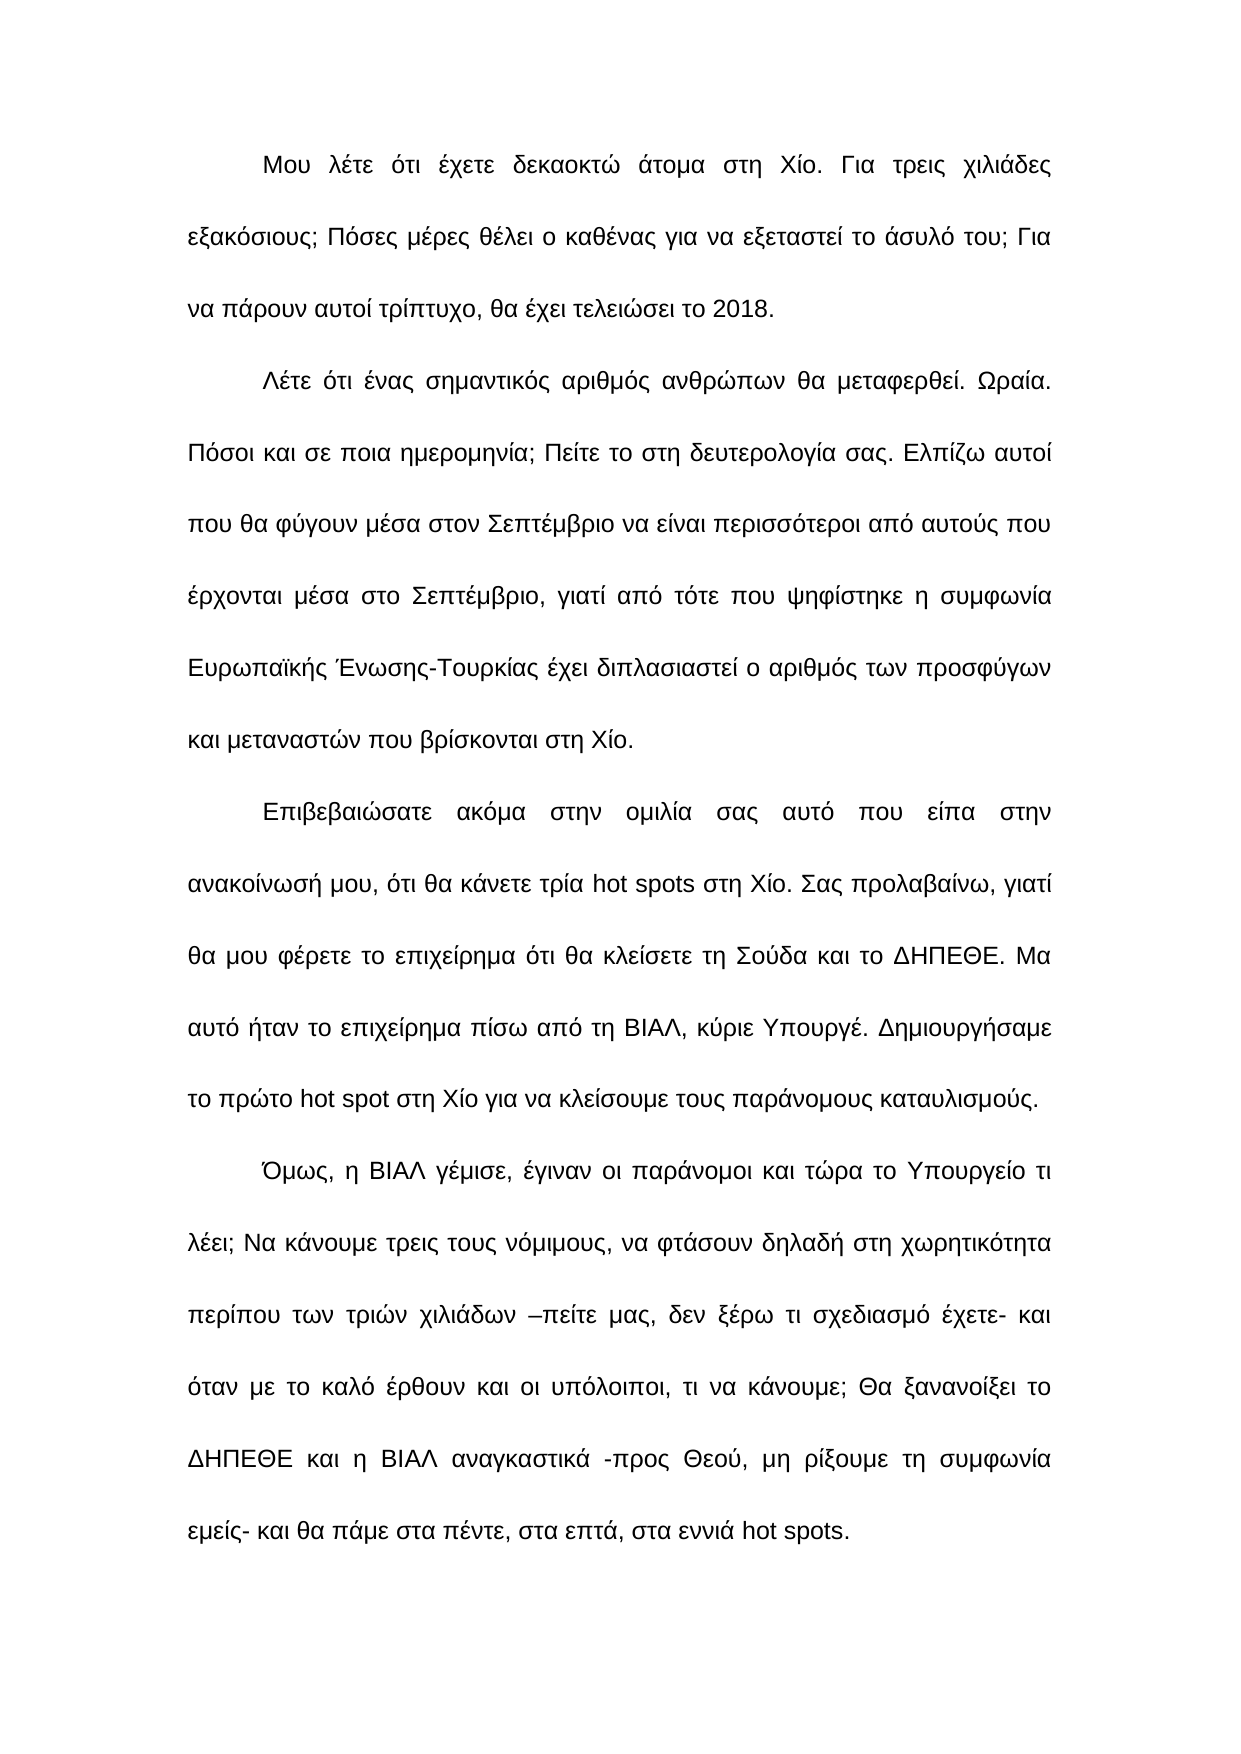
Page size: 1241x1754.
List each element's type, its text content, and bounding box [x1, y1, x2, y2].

text Όμως, η ΒΙΑΛ γέμισε, έγιναν οι παράνομοι και τώρα το Υπουργείο τι λέει; Να κάνουμε τρεις τους νόμιμους, να φτάσουν δηλαδή στη χωρητικότητα περίπου των τριών χιλιάδων –πείτε μας, δεν ξέρω τι σχεδιασμό έχετε- και όταν με το καλό έρθουν και οι υπόλοιποι, τι να κάνουμε; Θα ξανανοίξει το ΔΗΠΕΘΕ και η ΒΙΑΛ αναγκαστικά -προς Θεού, μη ρίξουμε τη συμφωνία εμείς- και θα πάμε στα πέντε, στα επτά, στα εννιά hot spots. [187, 1156, 1053, 1544]
text Επιβεβαιώσατε ακόμα στην ομιλία σας αυτό που είπα στην ανακοίνωσή μου, ότι θα κάνετε τρία hot spots στη Χίο. Σας προλαβαίνω, γιατί θα μου φέρετε το επιχείρημα ότι θα κλείσετε τη Σούδα και το ΔΗΠΕΘΕ. Μα αυτό ήταν το επιχείρημα πίσω από τη ΒΙΑΛ, κύριε Υπουργέ. Δημιουργήσαμε το πρώτο hot spot στη Χίο για να κλείσουμε τους παράνομους καταυλισμούς. [187, 797, 1053, 1113]
text Λέτε ότι ένας σημαντικός αριθμός ανθρώπων θα μεταφερθεί. Ωραία. Πόσοι και σε ποια ημερομηνία; Πείτε το στη δευτερολογία σας. Ελπίζω αυτοί που θα φύγουν μέσα στον Σεπτέμβριο να είναι περισσότεροι από αυτούς που έρχονται μέσα στο Σεπτέμβριο, γιατί από τότε που ψηφίστηκε η συμφωνία Ευρωπαϊκής Ένωσης-Τουρκίας έχει διπλασιαστεί ο αριθμός των προσφύγων και μεταναστών που βρίσκονται στη Χίο. [187, 366, 1053, 754]
text Μου λέτε ότι έχετε δεκαοκτώ άτομα στη Χίο. Για τρεις χιλιάδες εξακόσιους; Πόσες μέρες θέλει ο καθένας για να εξεταστεί το άσυλό του; Για να πάρουν αυτοί τρίπτυχο, θα έχει τελειώσει το 2018. [187, 150, 1053, 322]
